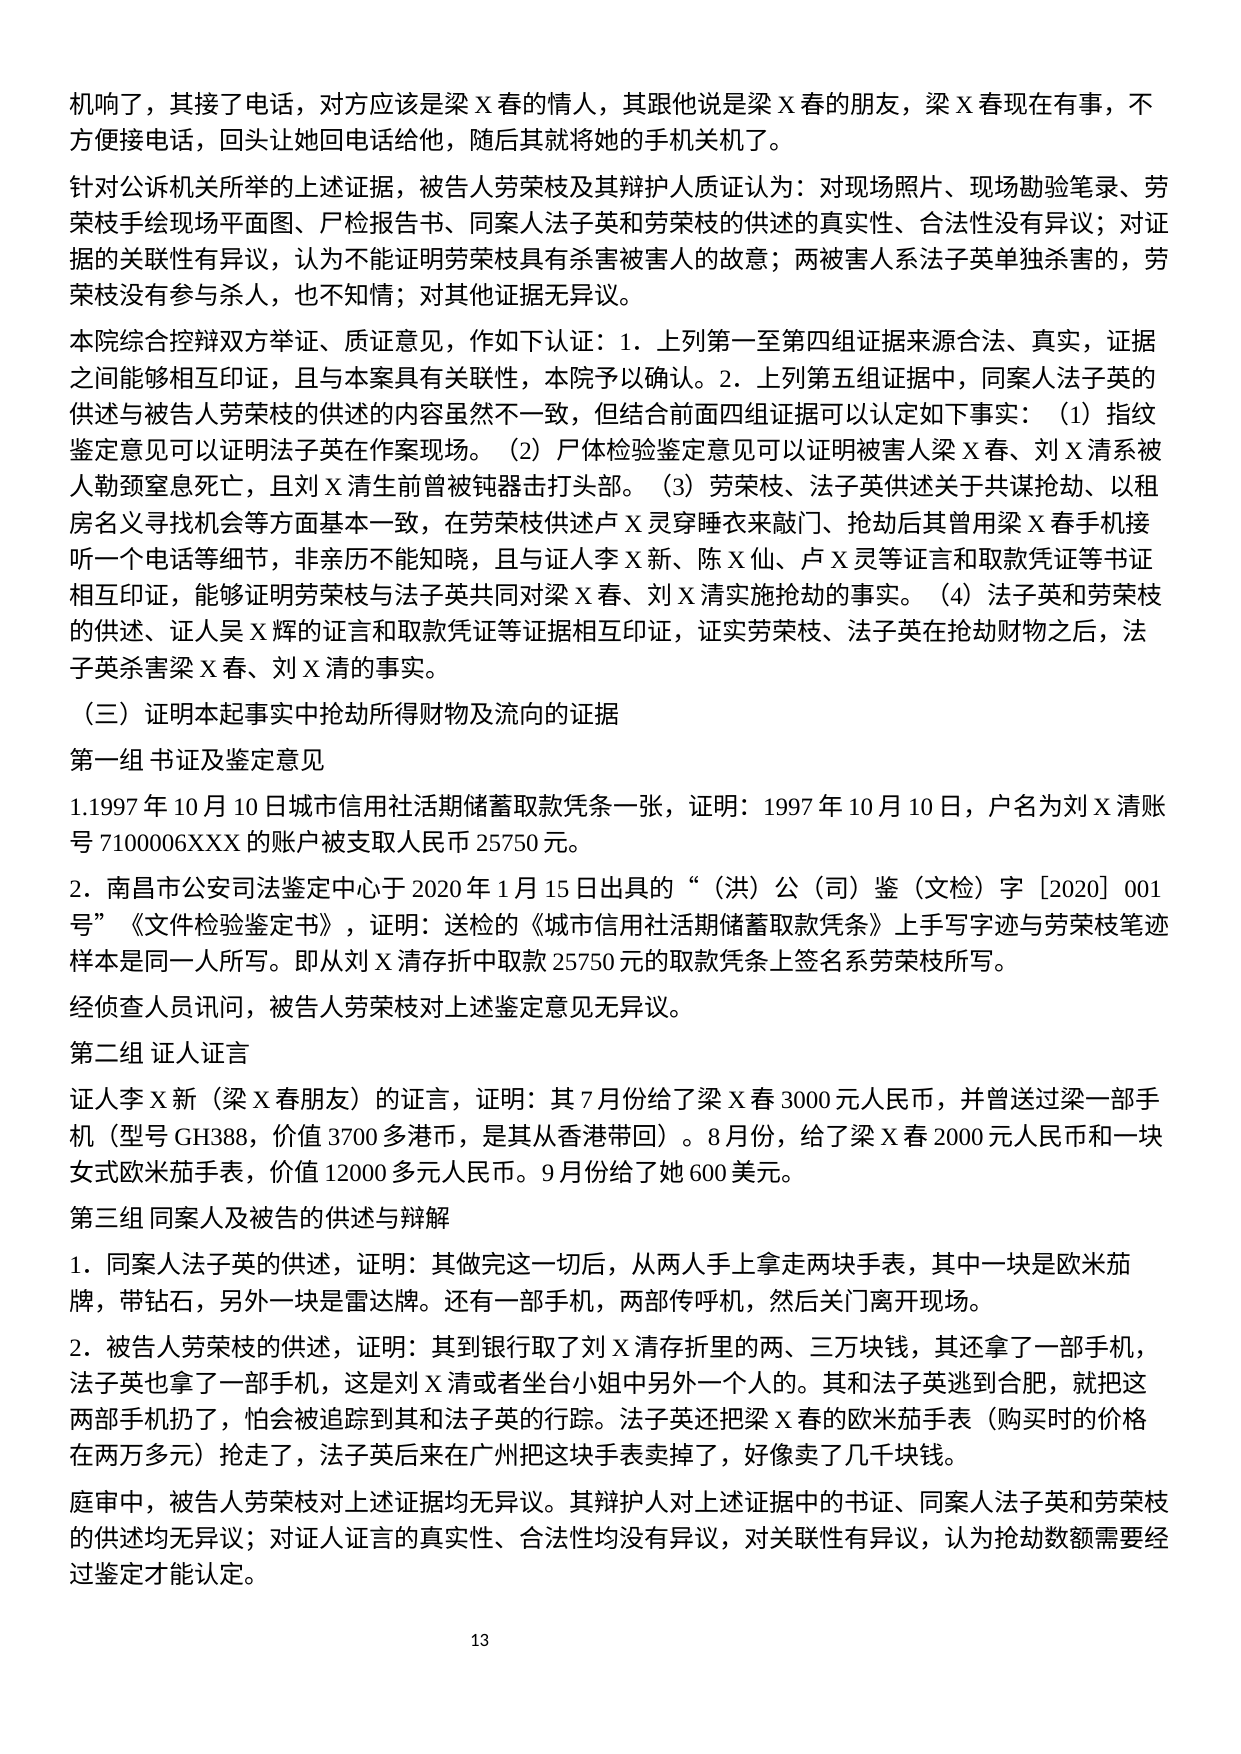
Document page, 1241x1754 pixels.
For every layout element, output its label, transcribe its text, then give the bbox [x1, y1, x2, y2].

text 1.1997年10月10日城市信用社活期储蓄取款凭条一张，证明：1997年10月10日，户名为刘X清账号7100006XXX的账户被支取人民币25750元。 [69, 787, 1171, 859]
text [69, 84, 1171, 157]
text 第二组 证人证言 [69, 1034, 1171, 1070]
text 针对公诉机关所举的上述证据，被告人劳荣枝及其辩护人质证认为：对现场照片、现场勘验笔录、劳荣枝手绘现场平面图、尸检报告书、同案人法子英和劳荣枝的供述的真实性、合法性没有异议；对证据的关联性有异议，认为不能证明劳荣枝具有杀害被害人的故意；两被害人系法子英单独杀害的，劳荣枝没有参与杀人，也不知情；对其他证据无异议。 [69, 167, 1171, 312]
text 证人李X新（梁X春朋友）的证言，证明：其7月份给了梁X春3000元人民币，并曾送过梁一部手机（型号GH388，价值3700多港币，是其从香港带回）。8月份，给了梁X春2000元人民币和一块女式欧米茄手表，价值12000多元人民币。9月份给了她600美元。 [69, 1080, 1171, 1189]
text 经侦查人员讯问，被告人劳荣枝对上述鉴定意见无异议。 [69, 988, 1171, 1024]
text （三）证明本起事实中抢劫所得财物及流向的证据 [69, 694, 1171, 731]
text 2．被告人劳荣枝的供述，证明：其到银行取了刘X清存折里的两、三万块钱，其还拿了一部手机，法子英也拿了一部手机，这是刘X清或者坐台小姐中另外一个人的。其和法子英逃到合肥，就把这两部手机扔了，怕会被追踪到其和法子英的行踪。法子英还把梁X春的欧米茄手表（购买时的价格在两万多元）抢走了，法子英后来在广州把这块手表卖掉了，好像卖了几千块钱。 [69, 1327, 1171, 1472]
text 第三组 同案人及被告的供述与辩解 [69, 1198, 1171, 1235]
text 庭审中，被告人劳荣枝对上述证据均无异议。其辩护人对上述证据中的书证、同案人法子英和劳荣枝的供述均无异议；对证人证言的真实性、合法性均没有异议，对关联性有异议，认为抢劫数额需要经过鉴定才能认定。 [69, 1482, 1171, 1591]
text 2．南昌市公安司法鉴定中心于2020年1月15日出具的“（洪）公（司）鉴（文检）字［2020］001号”《文件检验鉴定书》，证明：送检的《城市信用社活期储蓄取款凭条》上手写字迹与劳荣枝笔迹样本是同一人所写。即从刘X清存折中取款25750元的取款凭条上签名系劳荣枝所写。 [69, 869, 1171, 978]
text 1．同案人法子英的供述，证明：其做完这一切后，从两人手上拿走两块手表，其中一块是欧米茄牌，带钻石，另外一块是雷达牌。还有一部手机，两部传呼机，然后关门离开现场。 [69, 1245, 1171, 1317]
text 第一组 书证及鉴定意见 [69, 740, 1171, 777]
text 本院综合控辩双方举证、质证意见，作如下认证：1．上列第一至第四组证据来源合法、真实，证据之间能够相互印证，且与本案具有关联性，本院予以确认。2．上列第五组证据中，同案人法子英的供述与被告人劳荣枝的供述的内容虽然不一致，但结合前面四组证据可以认定如下事实：（1）指纹鉴定意见可以证明法子英在作案现场。（2）尸体检验鉴定意见可以证明被害人梁X春、刘X清系被人勒颈窒息死亡，且刘X清生前曾被钝器击打头部。（3）劳荣枝、法子英供述关于共谋抢劫、以租房名义寻找机会等方面基本一致，在劳荣枝供述卢X灵穿睡衣来敲门、抢劫后其曾用梁X春手机接听一个电话等细节，非亲历不能知晓，且与证人李X新、陈X仙、卢X灵等证言和取款凭证等书证相互印证，能够证明劳荣枝与法子英共同对梁X春、刘X清实施抢劫的事实。（4）法子英和劳荣枝的供述、证人吴X辉的证言和取款凭证等证据相互印证，证实劳荣枝、法子英在抢劫财物之后，法子英杀害梁X春、刘X清的事实。 [69, 322, 1171, 684]
